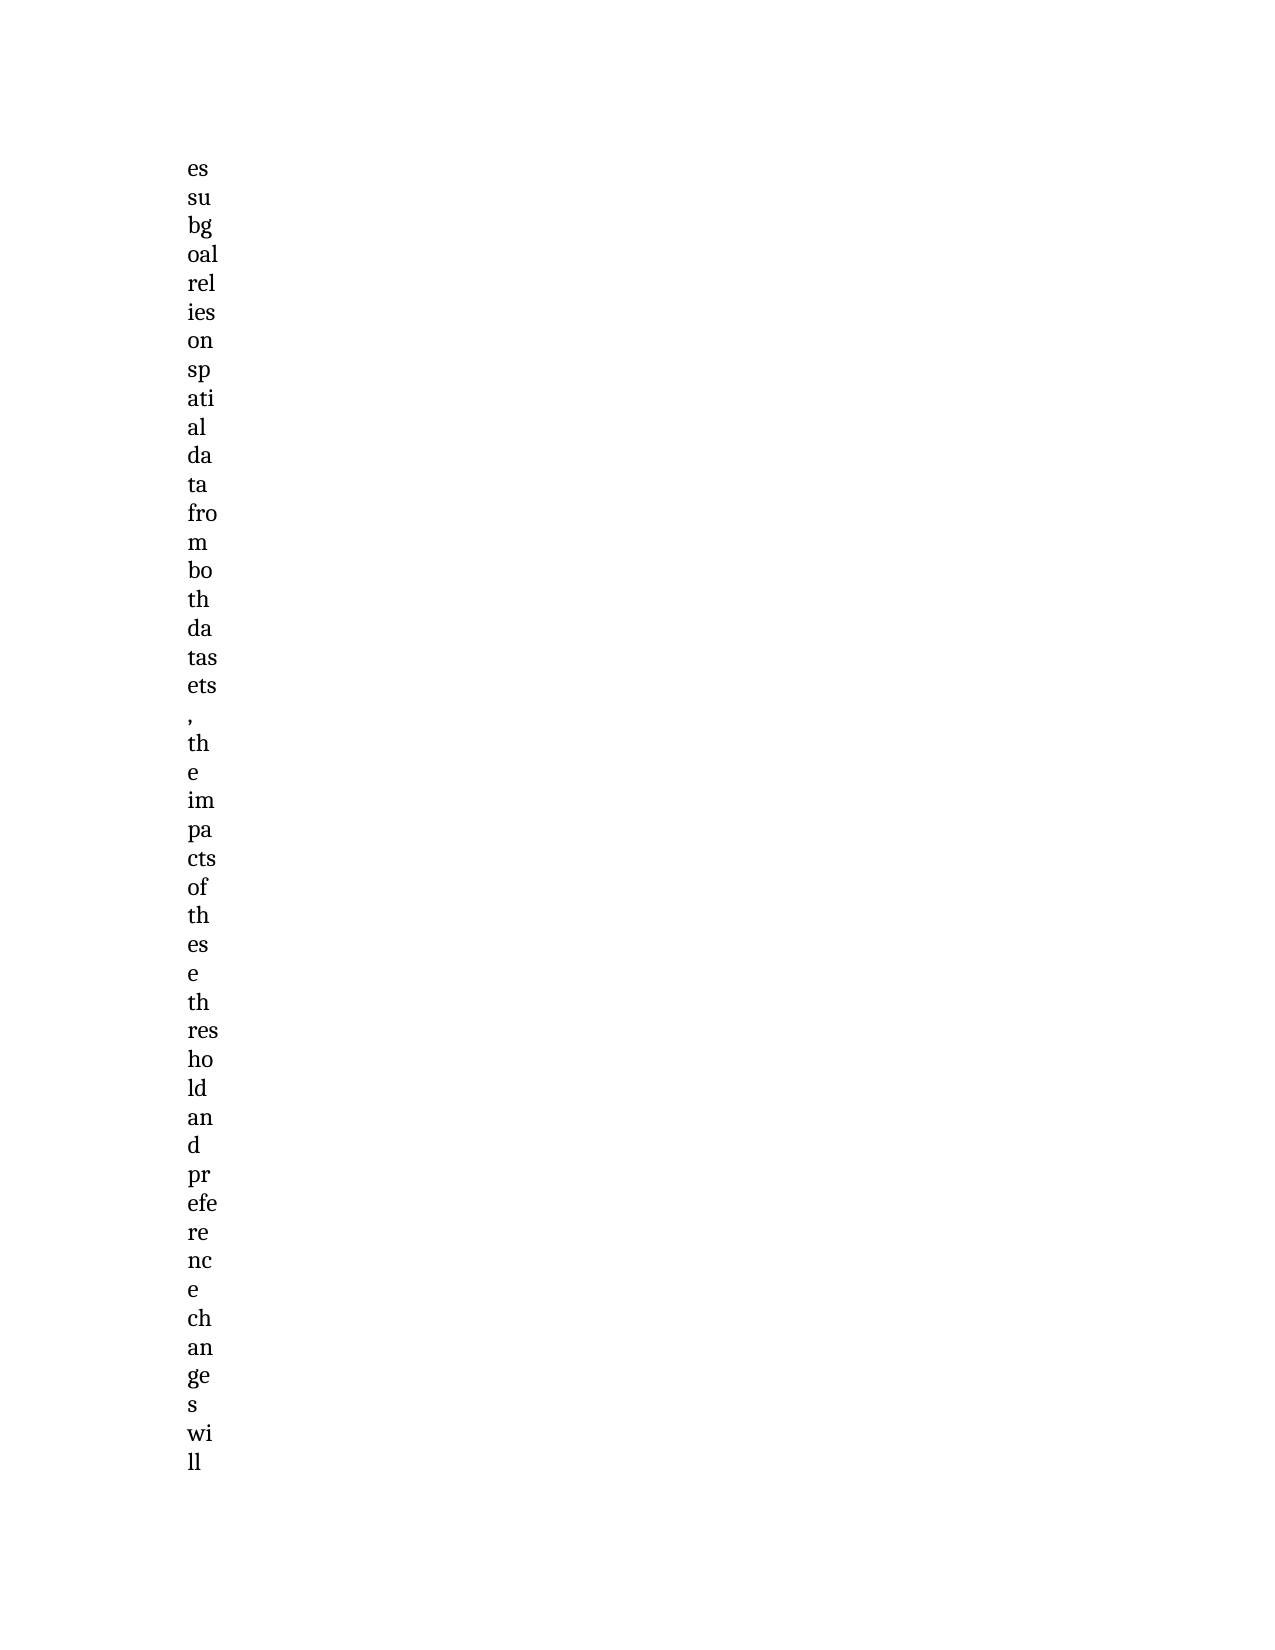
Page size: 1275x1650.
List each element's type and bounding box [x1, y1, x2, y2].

table_cell [176, 150, 230, 1476]
